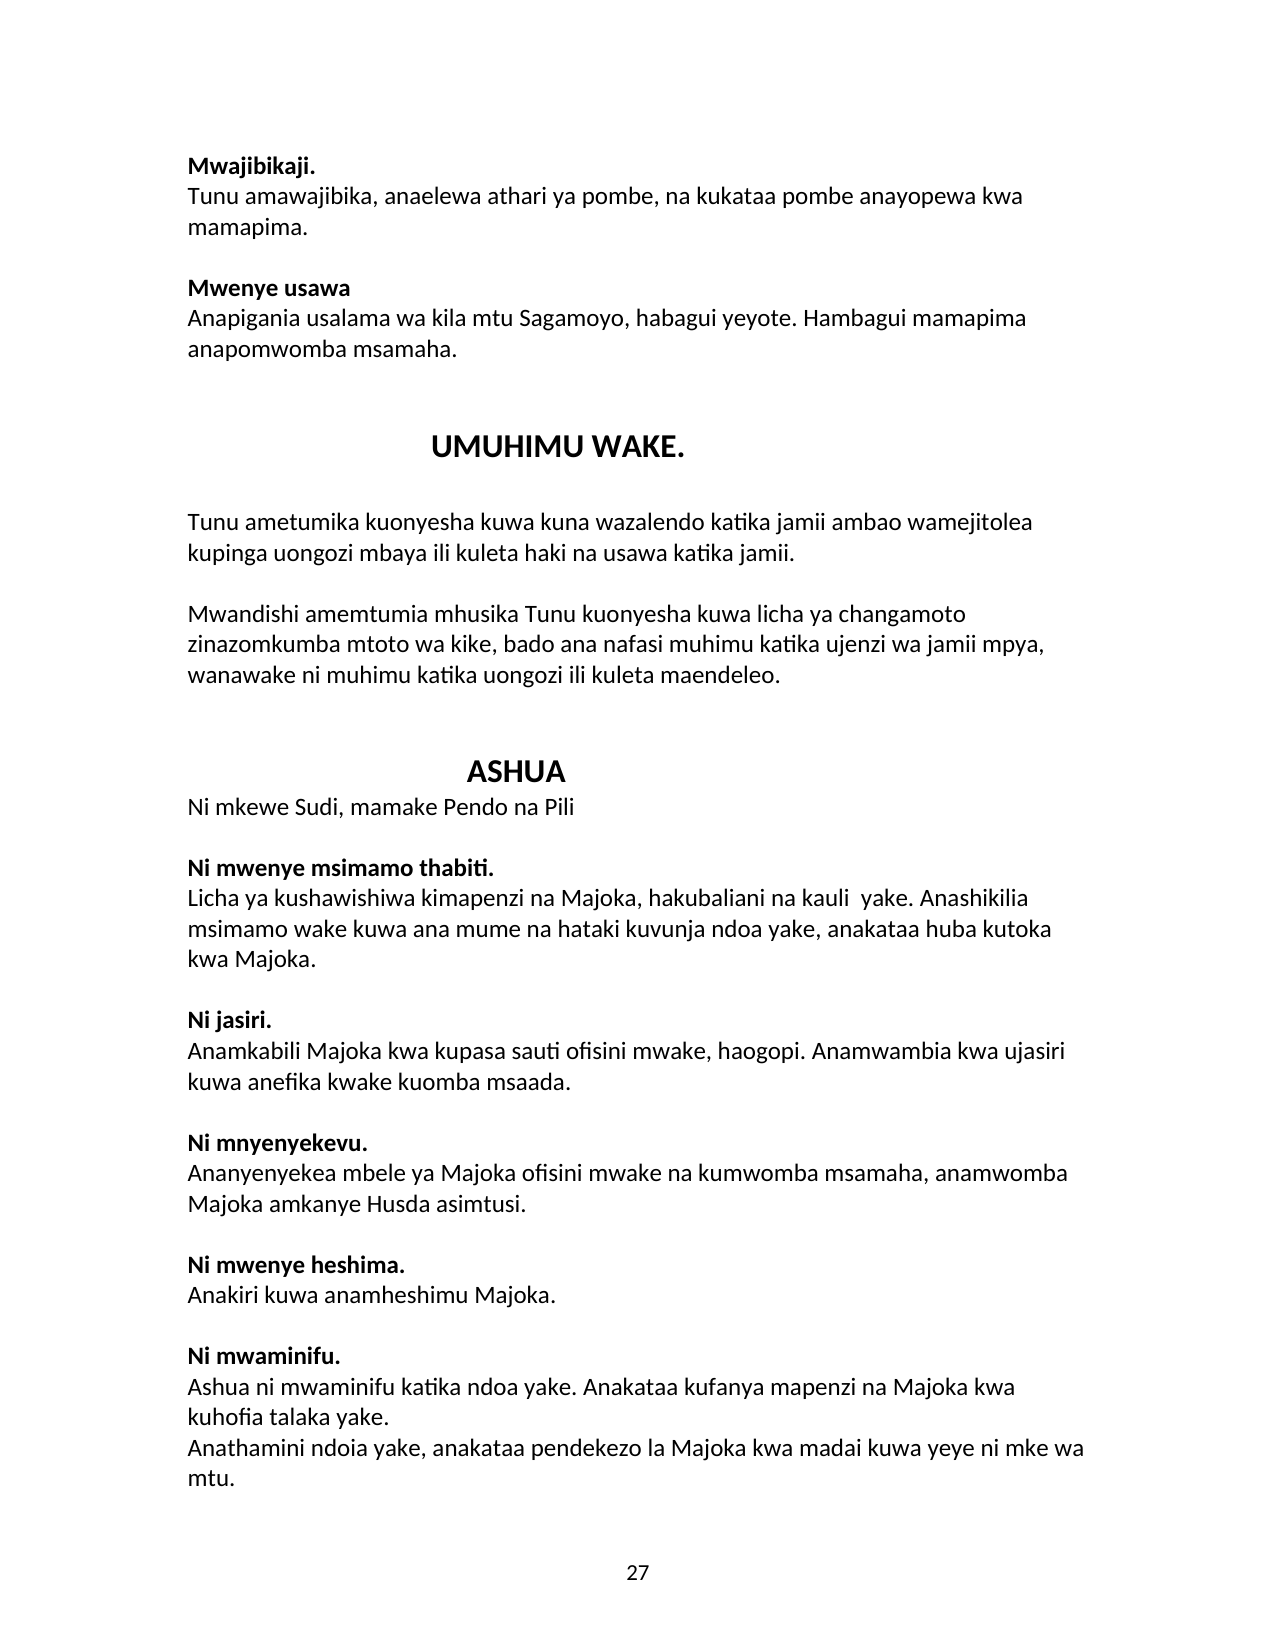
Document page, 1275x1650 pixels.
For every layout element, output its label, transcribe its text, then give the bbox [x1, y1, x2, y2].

text Mwenye usawa [187, 272, 1087, 303]
text Licha ya kushawishiwa kimapenzi na Majoka, hakubaliani na kauli yake. Anashikilia msimamo wake kuwa ana mume na hataki kuvunja ndoa yake, anakataa huba kutoka kwa Majoka. [187, 883, 1087, 974]
text Anathamini ndoia yake, anakataa pendekezo la Majoka kwa madai kuwa yeye ni mke wa mtu. [187, 1432, 1087, 1493]
text Anapigania usalama wa kila mtu Sagamoyo, habagui yeyote. Hambagui mamapima anapomwomba msamaha. [187, 303, 1087, 364]
text Ni mwenye heshima. [187, 1249, 1087, 1279]
text Ni mwenye msimamo thabiti. [187, 852, 1087, 883]
text Ni jasiri. [187, 1005, 1087, 1035]
text Mwajibikaji. [187, 150, 1087, 181]
text ASHUA [187, 750, 1087, 791]
text Mwandishi amemtumia mhusika Tunu kuonyesha kuwa licha ya changamoto zinazomkumba mtoto wa kike, bado ana nafasi muhimu katika ujenzi wa jamii mpya, wanawake ni muhimu katika uongozi ili kuleta maendeleo. [187, 598, 1087, 689]
text Ni mkewe Sudi, mamake Pendo na Pili [187, 791, 1087, 822]
text UMUHIMU WAKE. [187, 425, 1087, 465]
text Ni mnyenyekevu. [187, 1127, 1087, 1157]
text Tunu amawajibika, anaelewa athari ya pombe, na kukataa pombe anayopewa kwa mamapima. [187, 181, 1087, 242]
text Anamkabili Majoka kwa kupasa sauti ofisini mwake, haogopi. Anamwambia kwa ujasiri kuwa anefika kwake kuomba msaada. [187, 1035, 1087, 1096]
text Anakiri kuwa anamheshimu Majoka. [187, 1279, 1087, 1310]
text Ashua ni mwaminifu katika ndoa yake. Anakataa kufanya mapenzi na Majoka kwa kuhofia talaka yake. [187, 1371, 1087, 1432]
text Ni mwaminifu. [187, 1340, 1087, 1371]
text Tunu ametumika kuonyesha kuwa kuna wazalendo katika jamii ambao wamejitolea kupinga uongozi mbaya ili kuleta haki na usawa katika jamii. [187, 506, 1087, 567]
text Ananyenyekea mbele ya Majoka ofisini mwake na kumwomba msamaha, anamwomba Majoka amkanye Husda asimtusi. [187, 1157, 1087, 1218]
